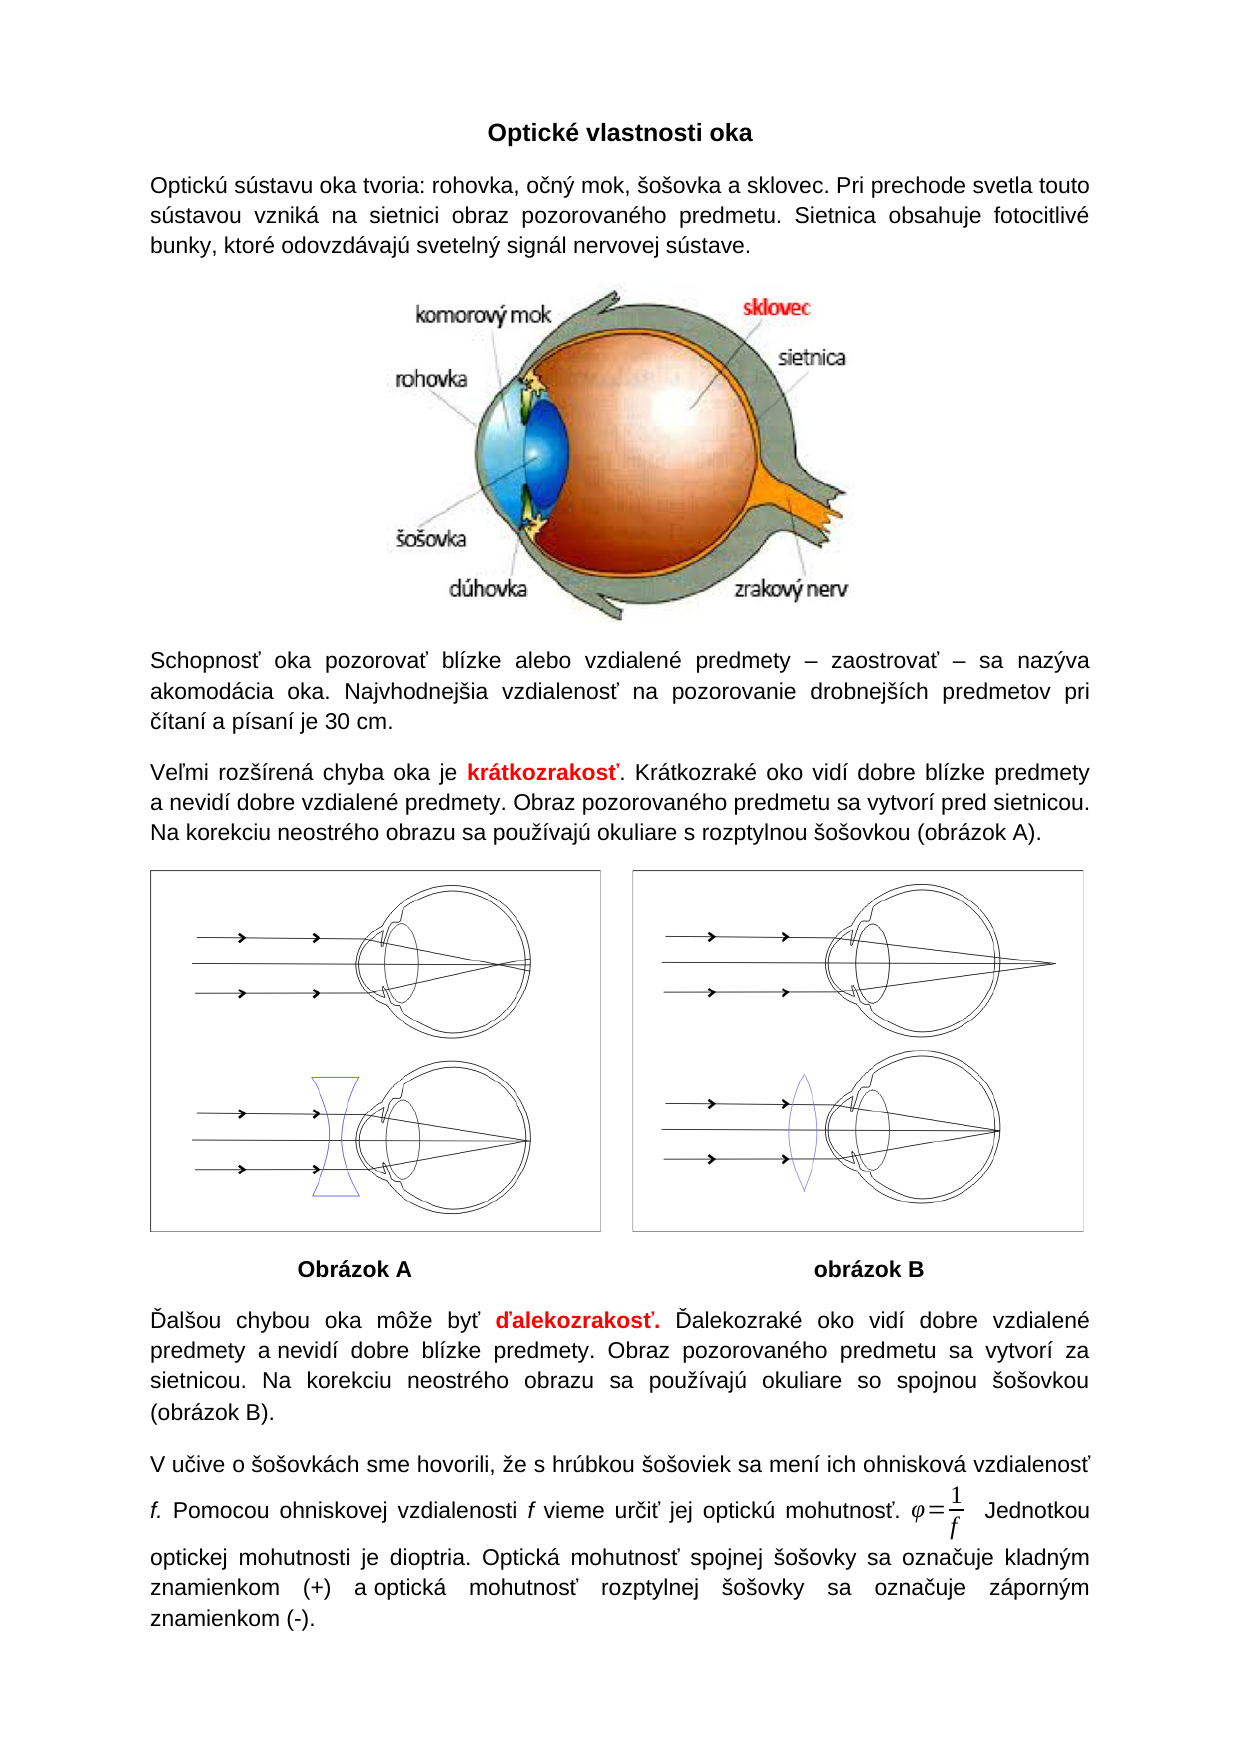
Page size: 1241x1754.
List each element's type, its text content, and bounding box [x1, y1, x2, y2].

text Optické vlastnosti oka [150, 118, 1090, 147]
text Ďalšou chybou oka môže byť ďalekozrakosť. Ďalekozraké oko vidí dobre vzdialené predmety a nevidí dobre blízke predmety. Obraz pozorovaného predmetu sa vytvorí za sietnicou. Na korekciu neostrého obrazu sa používajú okuliare so spojnou šošovkou (obrázok B). [150, 1307, 1090, 1426]
picture [386, 283, 855, 623]
text Optickú sústavu oka tvoria: rohovka, očný mok, šošovka a sklovec. Pri prechode svetla touto sústavou vzniká na sietnici obraz pozorovaného predmetu. Sietnica obsahuje fotocitlivé bunky, ktoré odovzdávajú svetelný signál nervovej sústave. [150, 172, 1090, 259]
text Obrázok A obrázok B [150, 1256, 1090, 1282]
picture [632, 870, 1084, 1232]
text Veľmi rozšírená chyba oka je krátkozrakosť. Krátkozraké oko vidí dobre blízke predmety a nevidí dobre vzdialené predmety. Obraz pozorovaného predmetu sa vytvorí pred sietnicou. Na korekciu neostrého obrazu sa používajú okuliare s rozptylnou šošovkou (obrázok A). [150, 759, 1090, 846]
picture [150, 870, 601, 1232]
text Schopnosť oka pozorovať blízke alebo vzdialené predmety – zaostrovať – sa nazýva akomodácia oka. Najvhodnejšia vzdialenosť na pozorovanie drobnejších predmetov pri čítaní a písaní je 30 cm. [150, 647, 1090, 734]
text V učive o šošovkách sme hovorili, že s hrúbkou šošoviek sa mení ich ohnisková vzdialenosť f. Pomocou ohniskovej vzdialenosti f vieme určiť jej optickú mohutnosť. Jednotkou optickej mohutnosti je dioptria. Optická mohutnosť spojnej šošovky sa označuje kladným znamienkom (+) a optická mohutnosť rozptylnej šošovky sa označuje záporným znamienkom (-). [150, 1451, 1090, 1631]
